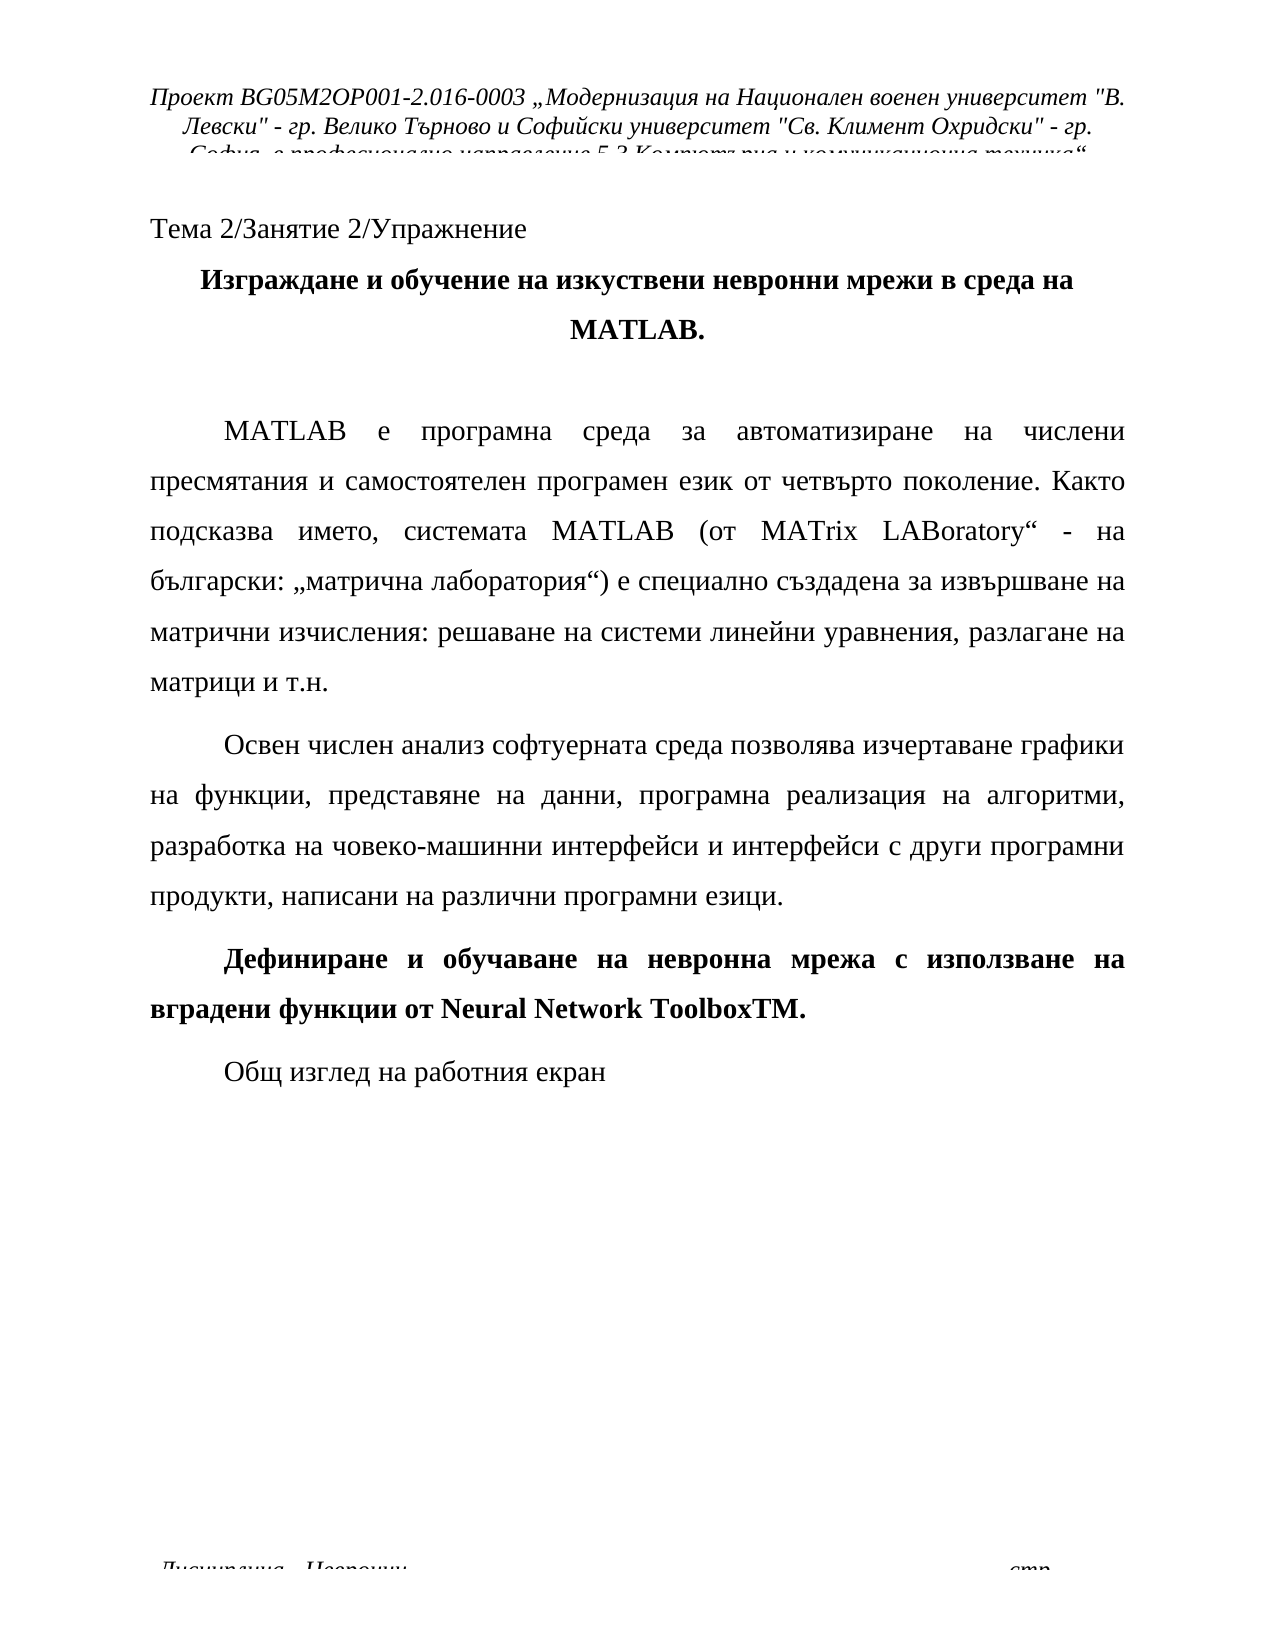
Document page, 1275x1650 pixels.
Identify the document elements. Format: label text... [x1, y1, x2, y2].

text Общ изглед на работния екран [224, 1054, 1239, 1087]
text MATLAB е програмна среда за автоматизиране на числени пресмятания и самостоятелен програмен език от четвърто поколение. Както подсказва името, системата MATLAB (от MATrix LABoratory“ - на български: „матрична лаборатория“) е специално създадена за извършване на матрични изчисления: решаване на системи линейни уравнения, разлагане на матрици и т.н. [150, 413, 1125, 698]
text Освен числен анализ софтуерната среда позволява изчертаване графики на функции, представяне на данни, програмна реализация на алгоритми, разработка на човеко-машинни интерфейси и интерфейси с други програмни продукти, написани на различни програмни езици. [150, 727, 1125, 911]
subtitle Дефиниране и обучаване на невронна мрежа с използване на вградени функции от Neural Network ToolboxTM. [150, 941, 1125, 1025]
subtitle Изграждане и обучение на изкуствени невронни мрежи в среда на MATLAB. [200, 262, 1076, 346]
text Тема 2/Занятие 2/Упражнение [150, 211, 1239, 245]
